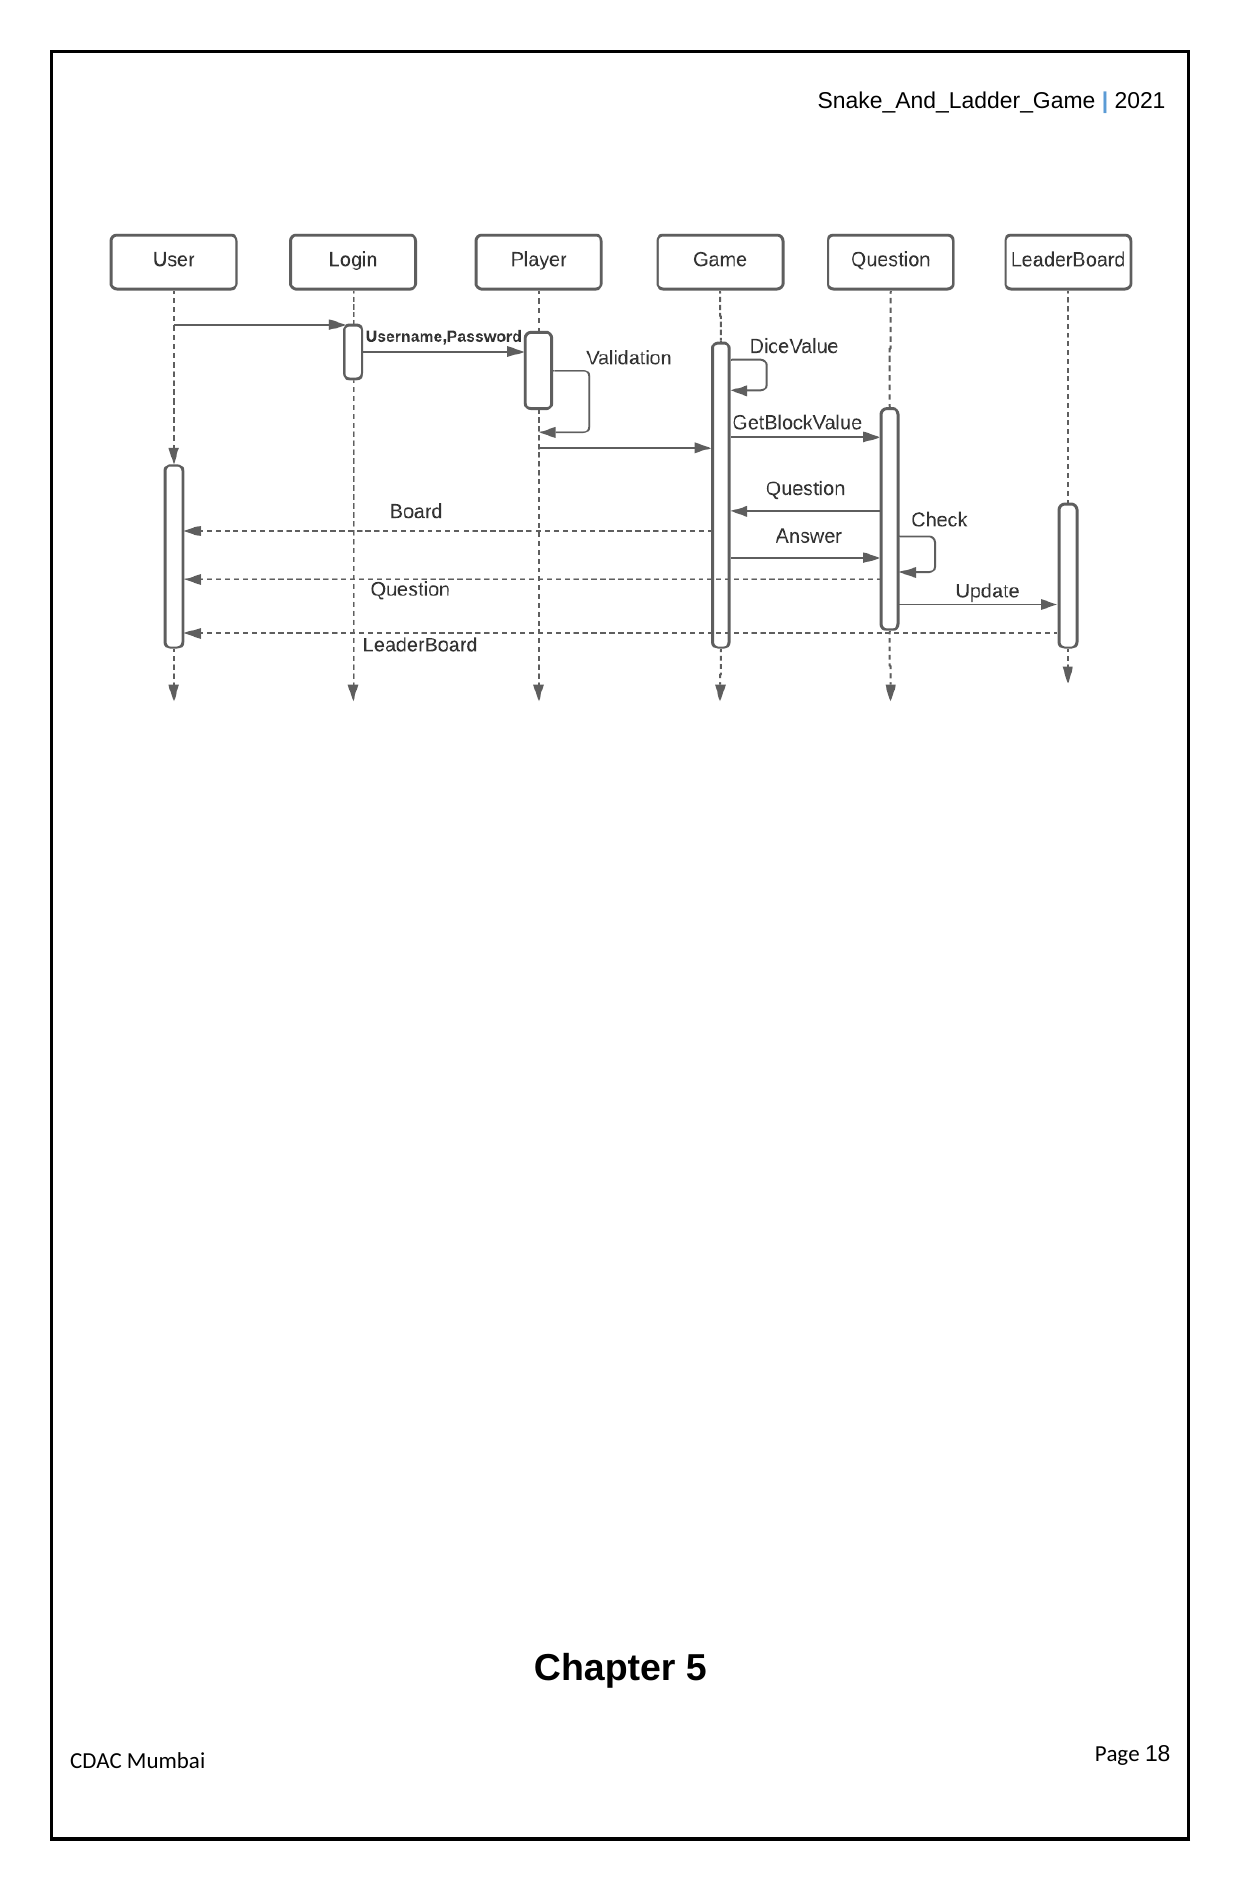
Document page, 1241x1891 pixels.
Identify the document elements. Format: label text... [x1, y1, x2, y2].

text Chapter 5 [75, 1645, 1165, 1688]
picture [75, 199, 1166, 734]
